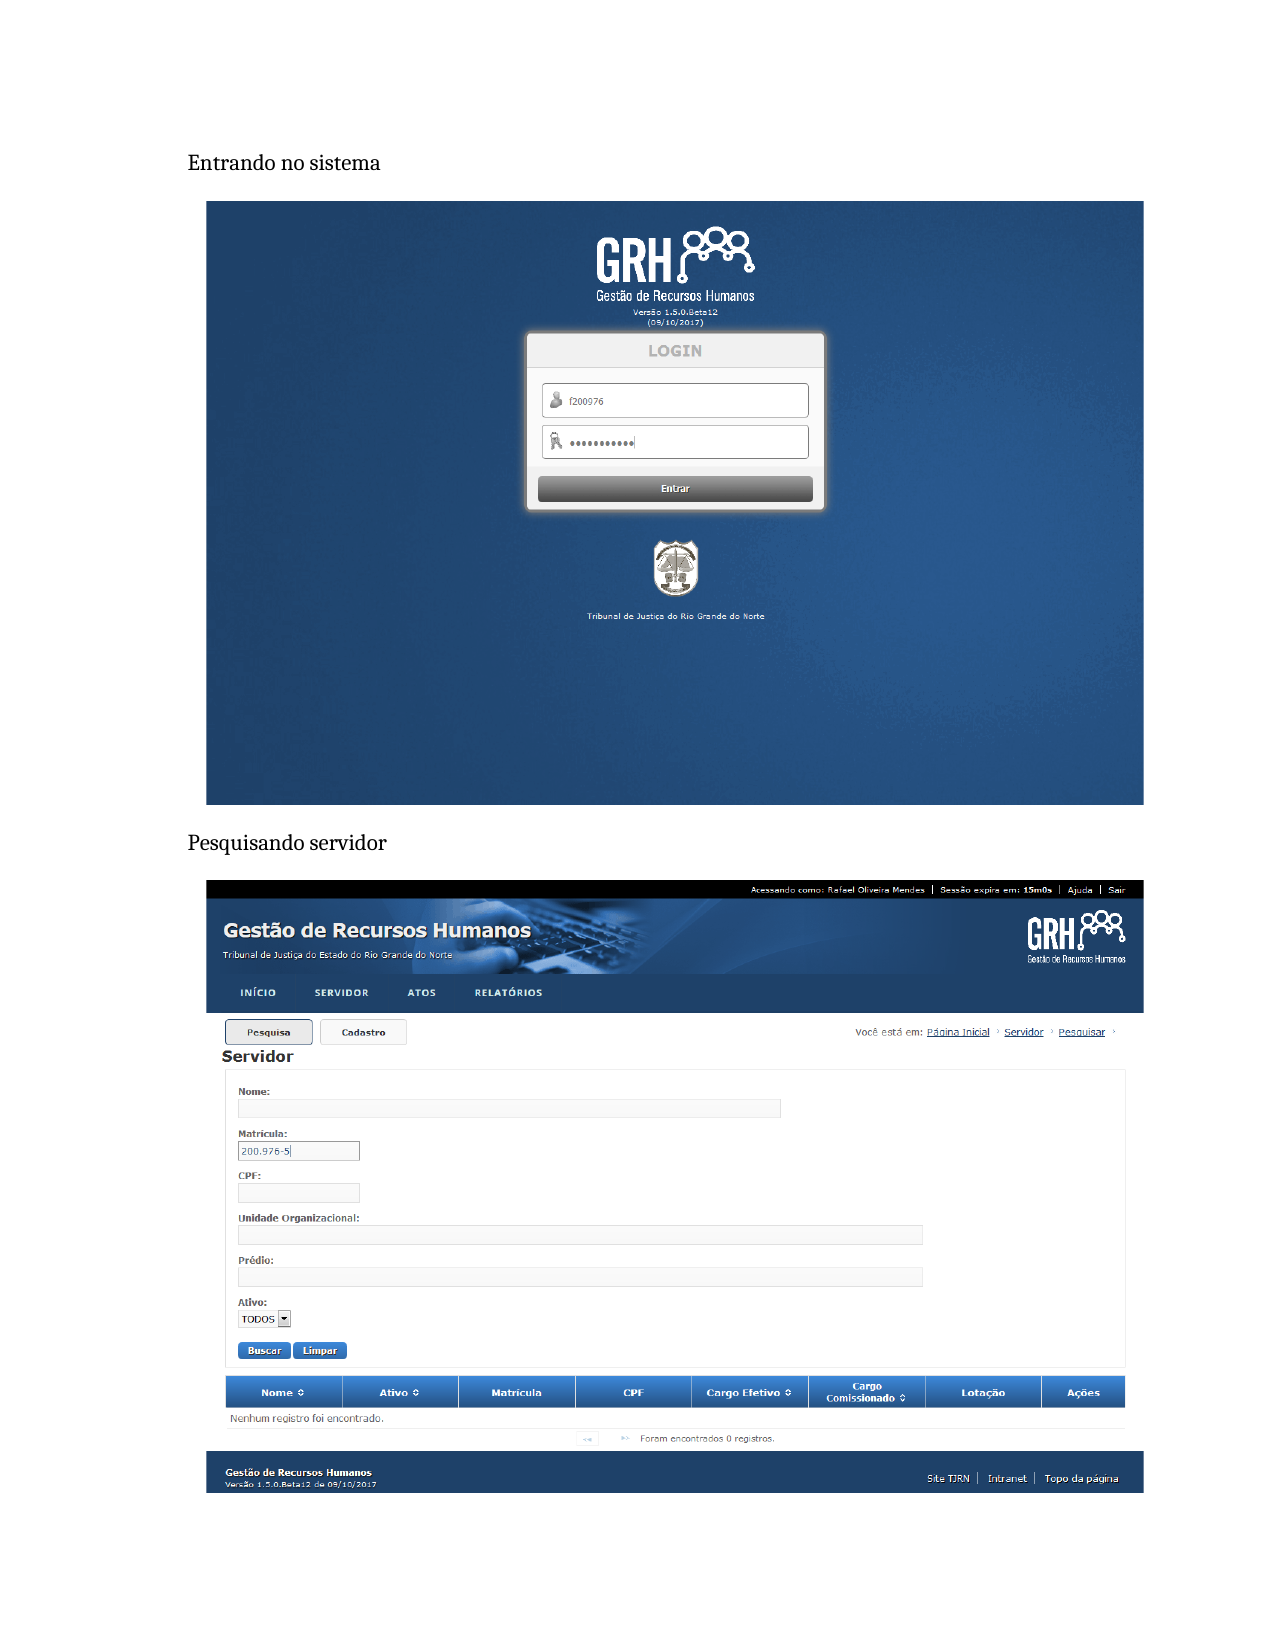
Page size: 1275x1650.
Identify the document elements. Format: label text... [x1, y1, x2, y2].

picture [206, 201, 1144, 805]
picture [206, 880, 1144, 1493]
text Pesquisando servidor [187, 829, 1087, 856]
text Entrando no sistema [187, 150, 1087, 176]
